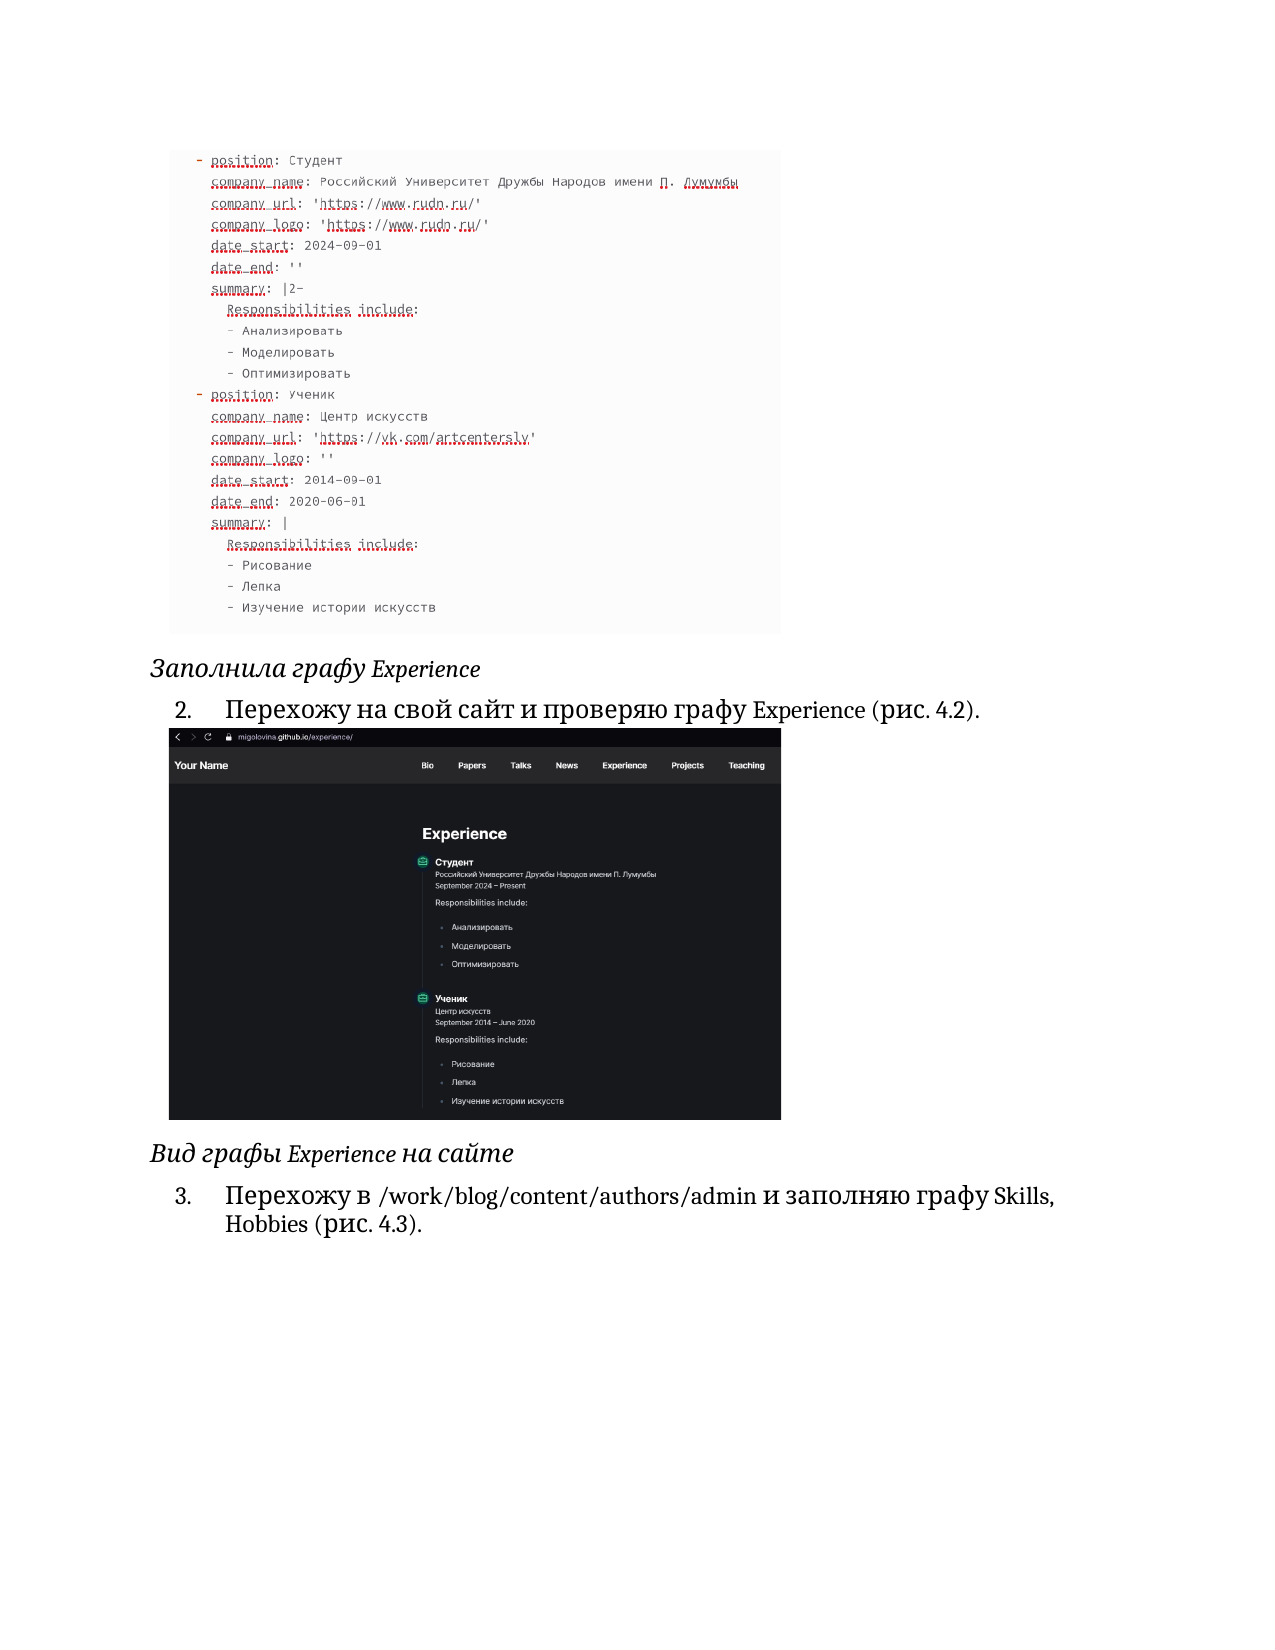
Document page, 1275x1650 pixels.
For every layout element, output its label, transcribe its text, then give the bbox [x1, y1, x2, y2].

list Перехожу в /work/blog/content/authors/admin и заполняю графу Skills, Hobbies (рис. 4.3). [175, 1182, 1125, 1239]
text Заполнила графу Experience [150, 655, 1125, 684]
text Вид графы Experience на сайте [150, 1140, 1125, 1169]
list Перехожу на свой сайт и проверяю графу Experience (рис. 4.2). [175, 696, 1125, 725]
picture [168, 150, 782, 634]
picture [168, 728, 782, 1120]
